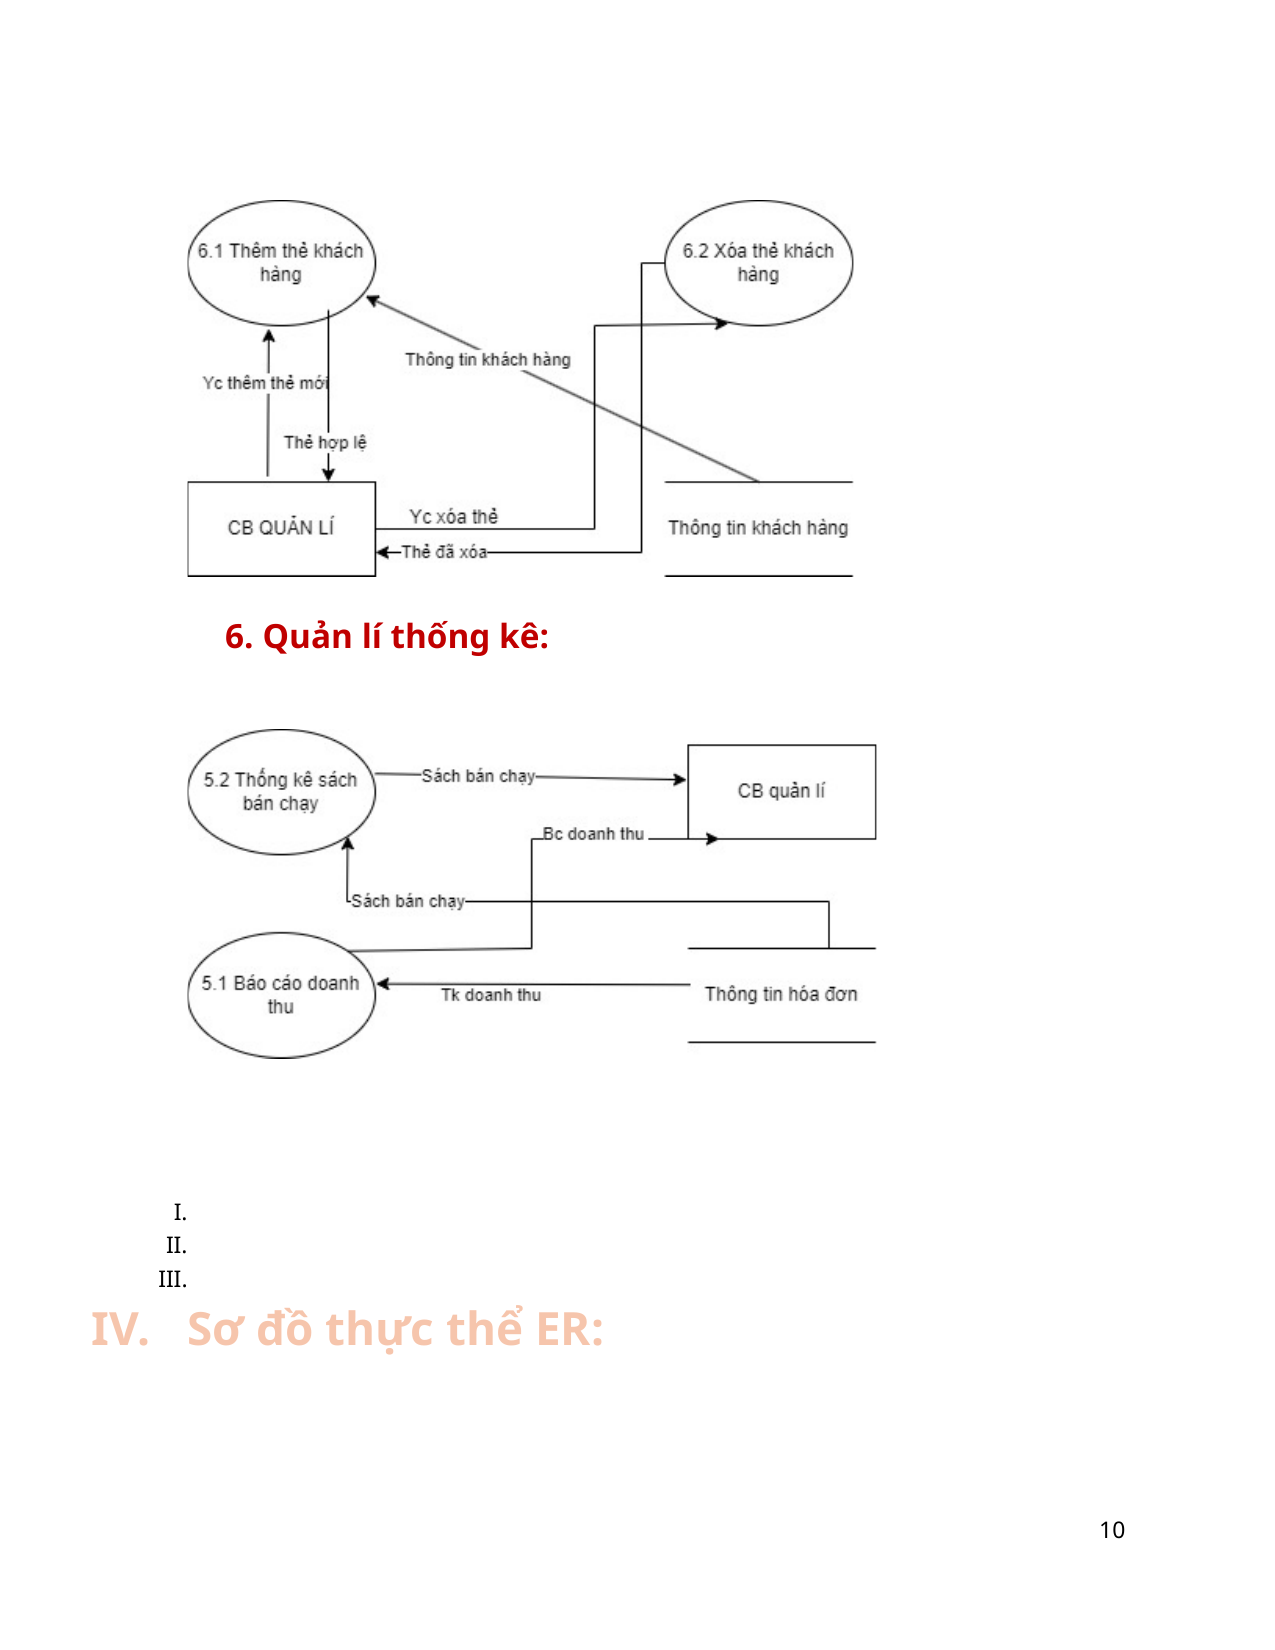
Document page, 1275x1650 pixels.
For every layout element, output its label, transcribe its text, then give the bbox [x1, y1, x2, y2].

picture [187, 200, 854, 577]
picture [187, 729, 877, 1059]
list Sơ đồ thực thể ER: [150, 1297, 1125, 1359]
list Quản lí thống kê: [225, 613, 1125, 658]
